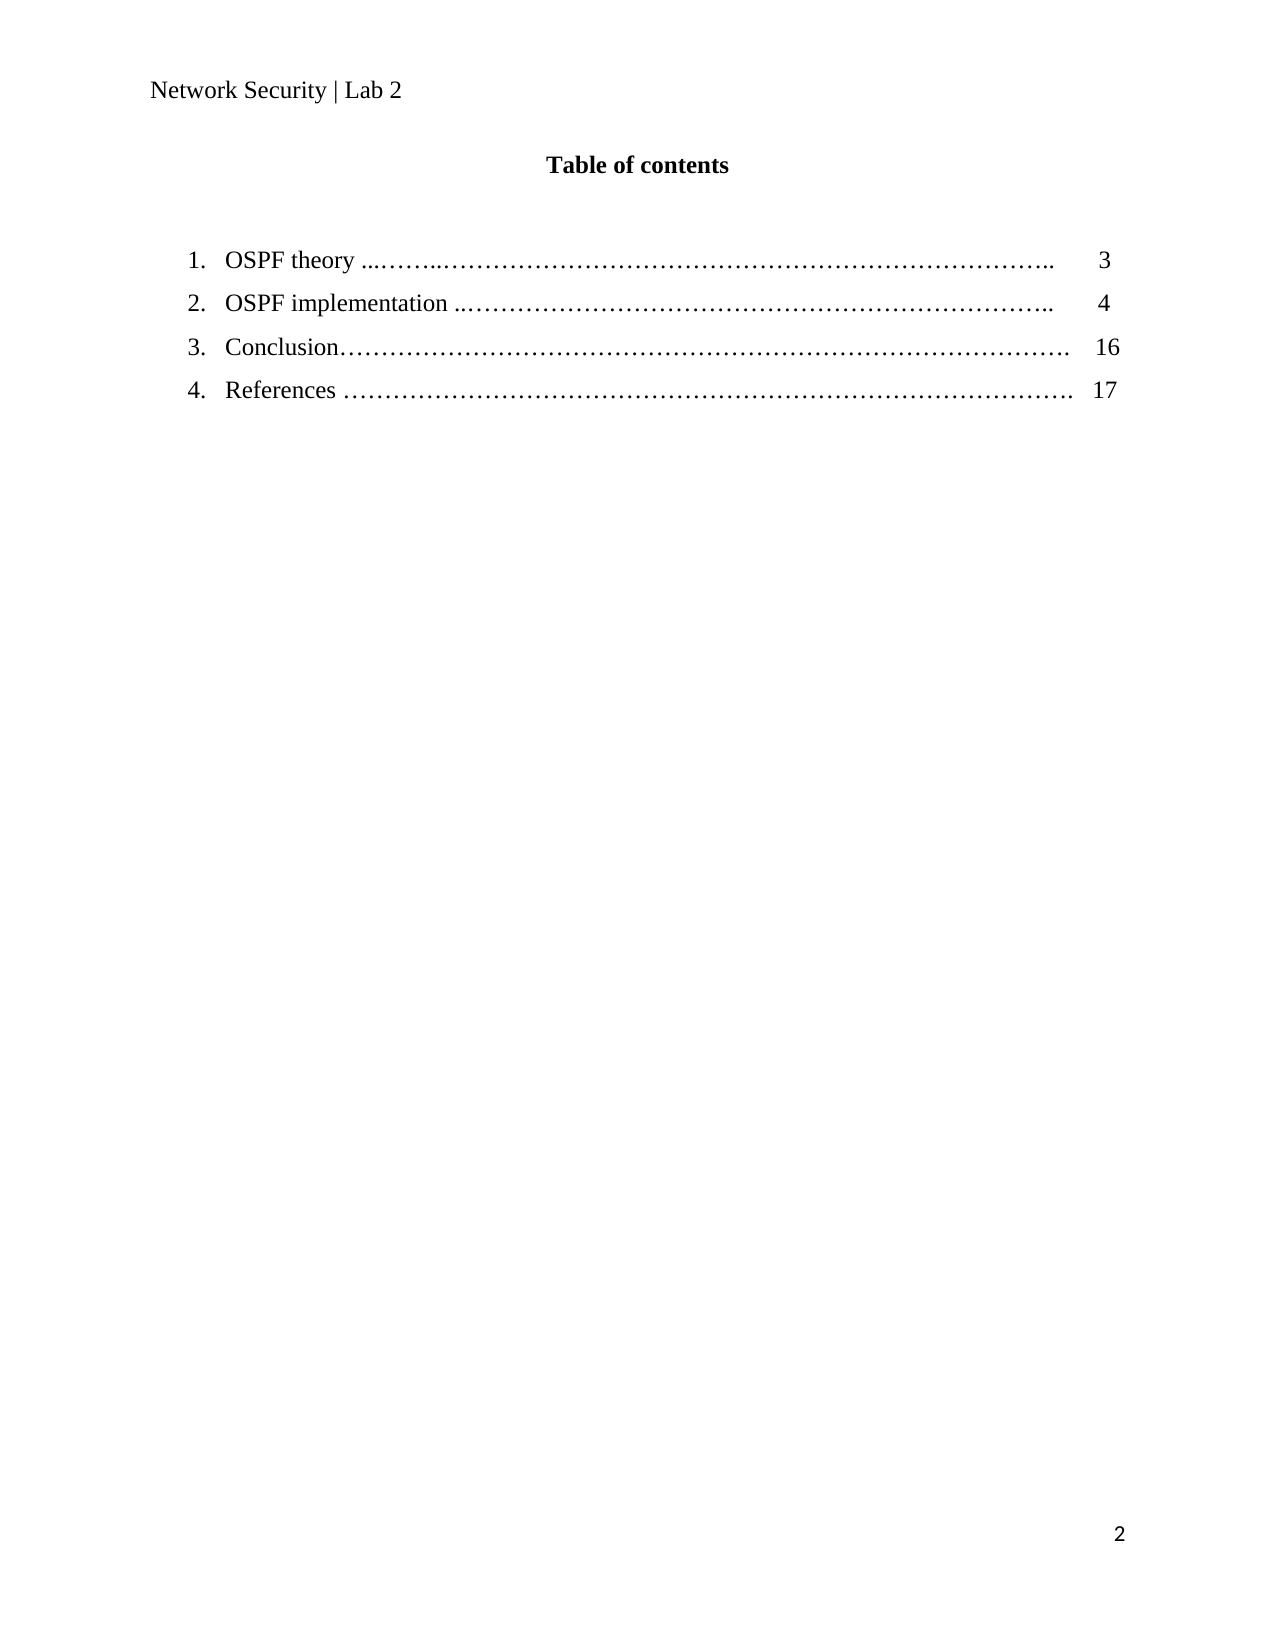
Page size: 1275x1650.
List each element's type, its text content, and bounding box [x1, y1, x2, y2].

list References ……………………………………………………………………………. 17 [187, 375, 1125, 403]
list Conclusion……………………………………………………………………………. 16 [187, 332, 1125, 360]
list OSPF implementation ..…………………………………………………………….. 4 [187, 288, 1125, 317]
list OSPF theory ...……..……………………………………………………………….. 3 [187, 245, 1125, 274]
text Table of contents [150, 150, 1125, 179]
